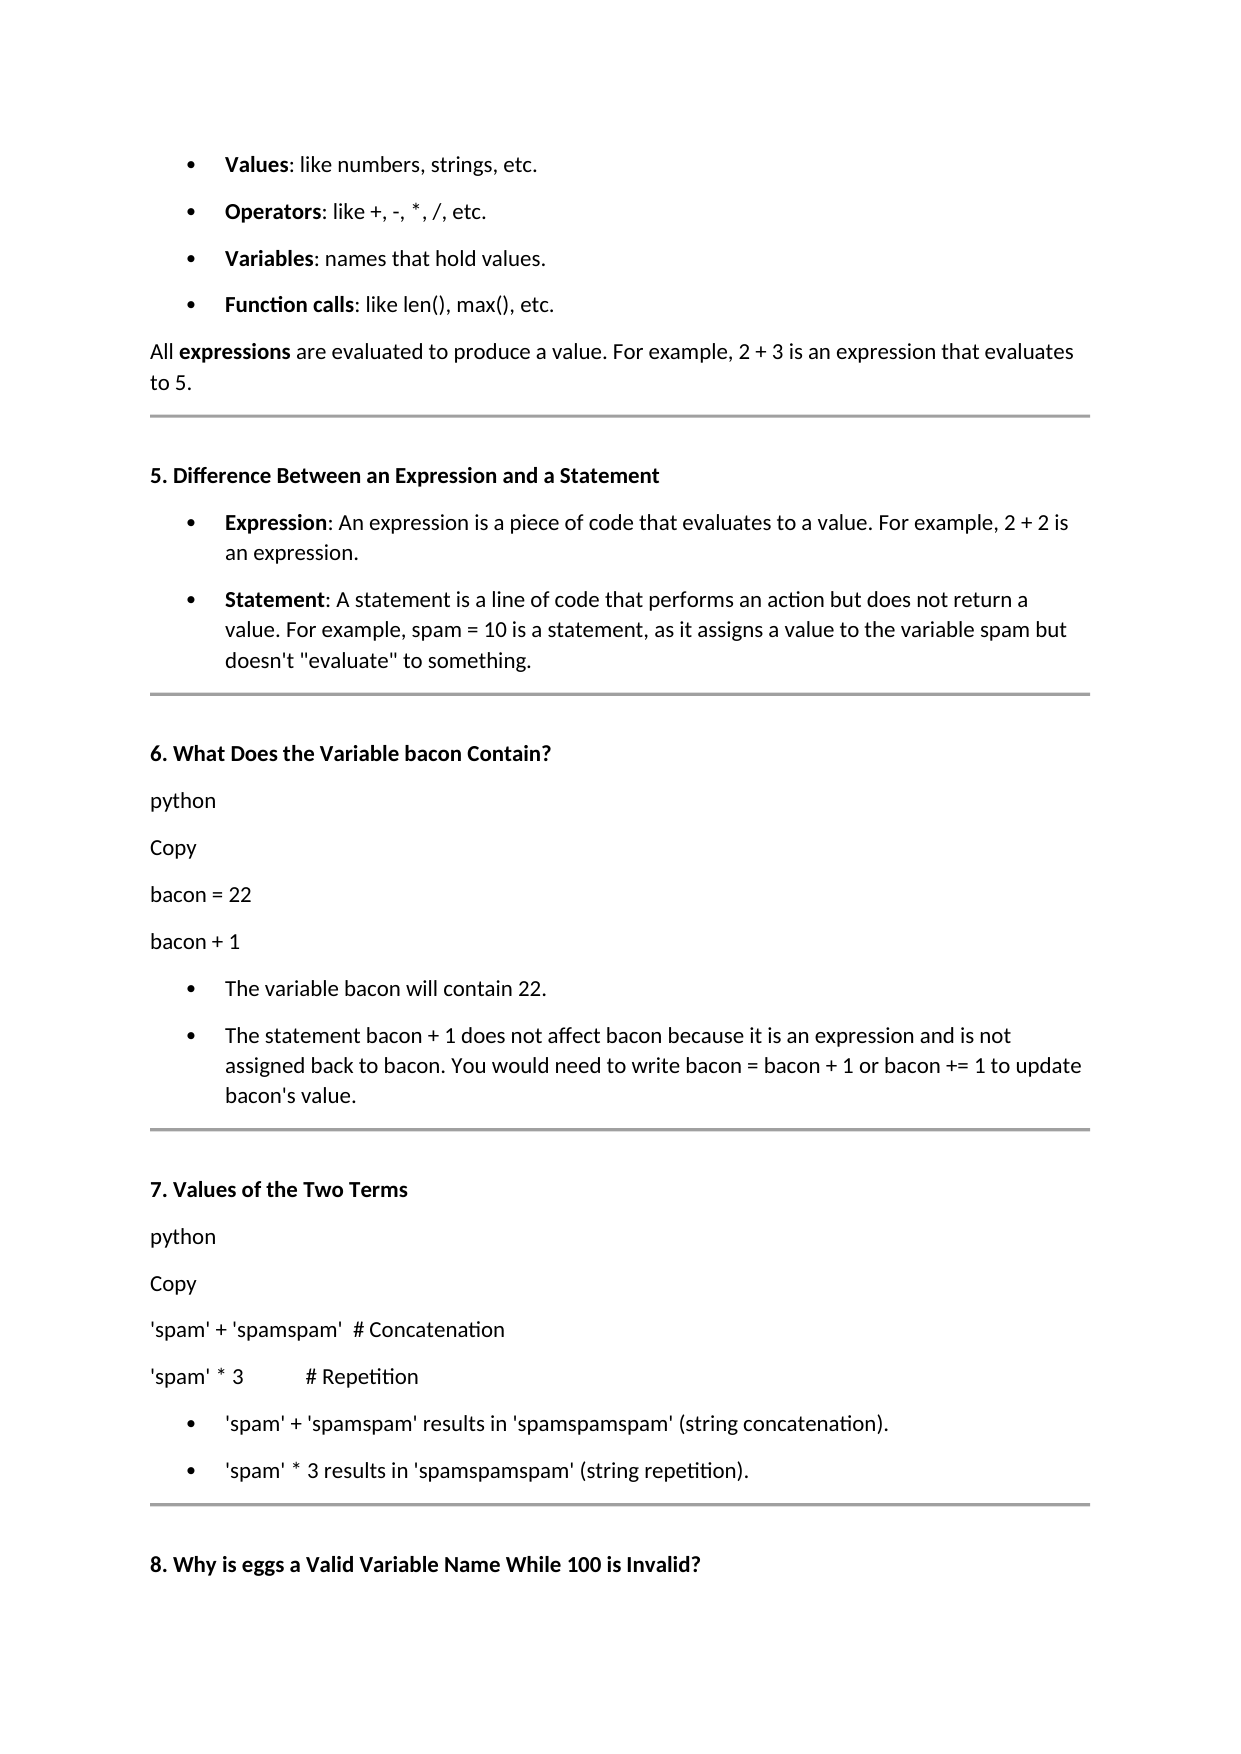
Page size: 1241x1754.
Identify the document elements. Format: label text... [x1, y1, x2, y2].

text All expressions are evaluated to produce a value. For example, 2 + 3 is an expression that evaluates to 5. [150, 337, 1090, 396]
list Values: like numbers, strings, etc. [187, 150, 1090, 178]
text 8. Why is eggs a Valid Variable Name While 100 is Invalid? [150, 1550, 1090, 1578]
text Copy [150, 833, 1090, 861]
text 'spam' * 3 # Repetition [150, 1362, 1090, 1391]
list Function calls: like len(), max(), etc. [187, 291, 1090, 319]
text python [150, 1222, 1090, 1250]
list The variable bacon will contain 22. [187, 974, 1090, 1002]
list 'spam' + 'spamspam' results in 'spamspamspam' (string concatenation). [187, 1409, 1090, 1437]
text 6. What Does the Variable bacon Contain? [150, 739, 1090, 768]
text 7. Values of the Two Terms [150, 1175, 1090, 1203]
list Variables: names that hold values. [187, 244, 1090, 272]
text bacon + 1 [150, 927, 1090, 955]
text python [150, 786, 1090, 814]
list Operators: like +, -, *, /, etc. [187, 197, 1090, 225]
list The statement bacon + 1 does not affect bacon because it is an expression and is not assigned back to bacon. You would need to write bacon = bacon + 1 or bacon += 1 to update bacon's value. [187, 1021, 1090, 1109]
list Expression: An expression is a piece of code that evaluates to a value. For example, 2 + 2 is an expression. [187, 508, 1090, 567]
list 'spam' * 3 results in 'spamspamspam' (string repetition). [187, 1456, 1090, 1484]
text 'spam' + 'spamspam' # Concatenation [150, 1316, 1090, 1344]
text bacon = 22 [150, 880, 1090, 908]
list Statement: A statement is a line of code that performs an action but does not return a value. For example, spam = 10 is a statement, as it assigns a value to the variable spam but doesn't "evaluate" to something. [187, 585, 1090, 674]
text Copy [150, 1269, 1090, 1297]
text 5. Difference Between an Expression and a Statement [150, 461, 1090, 489]
